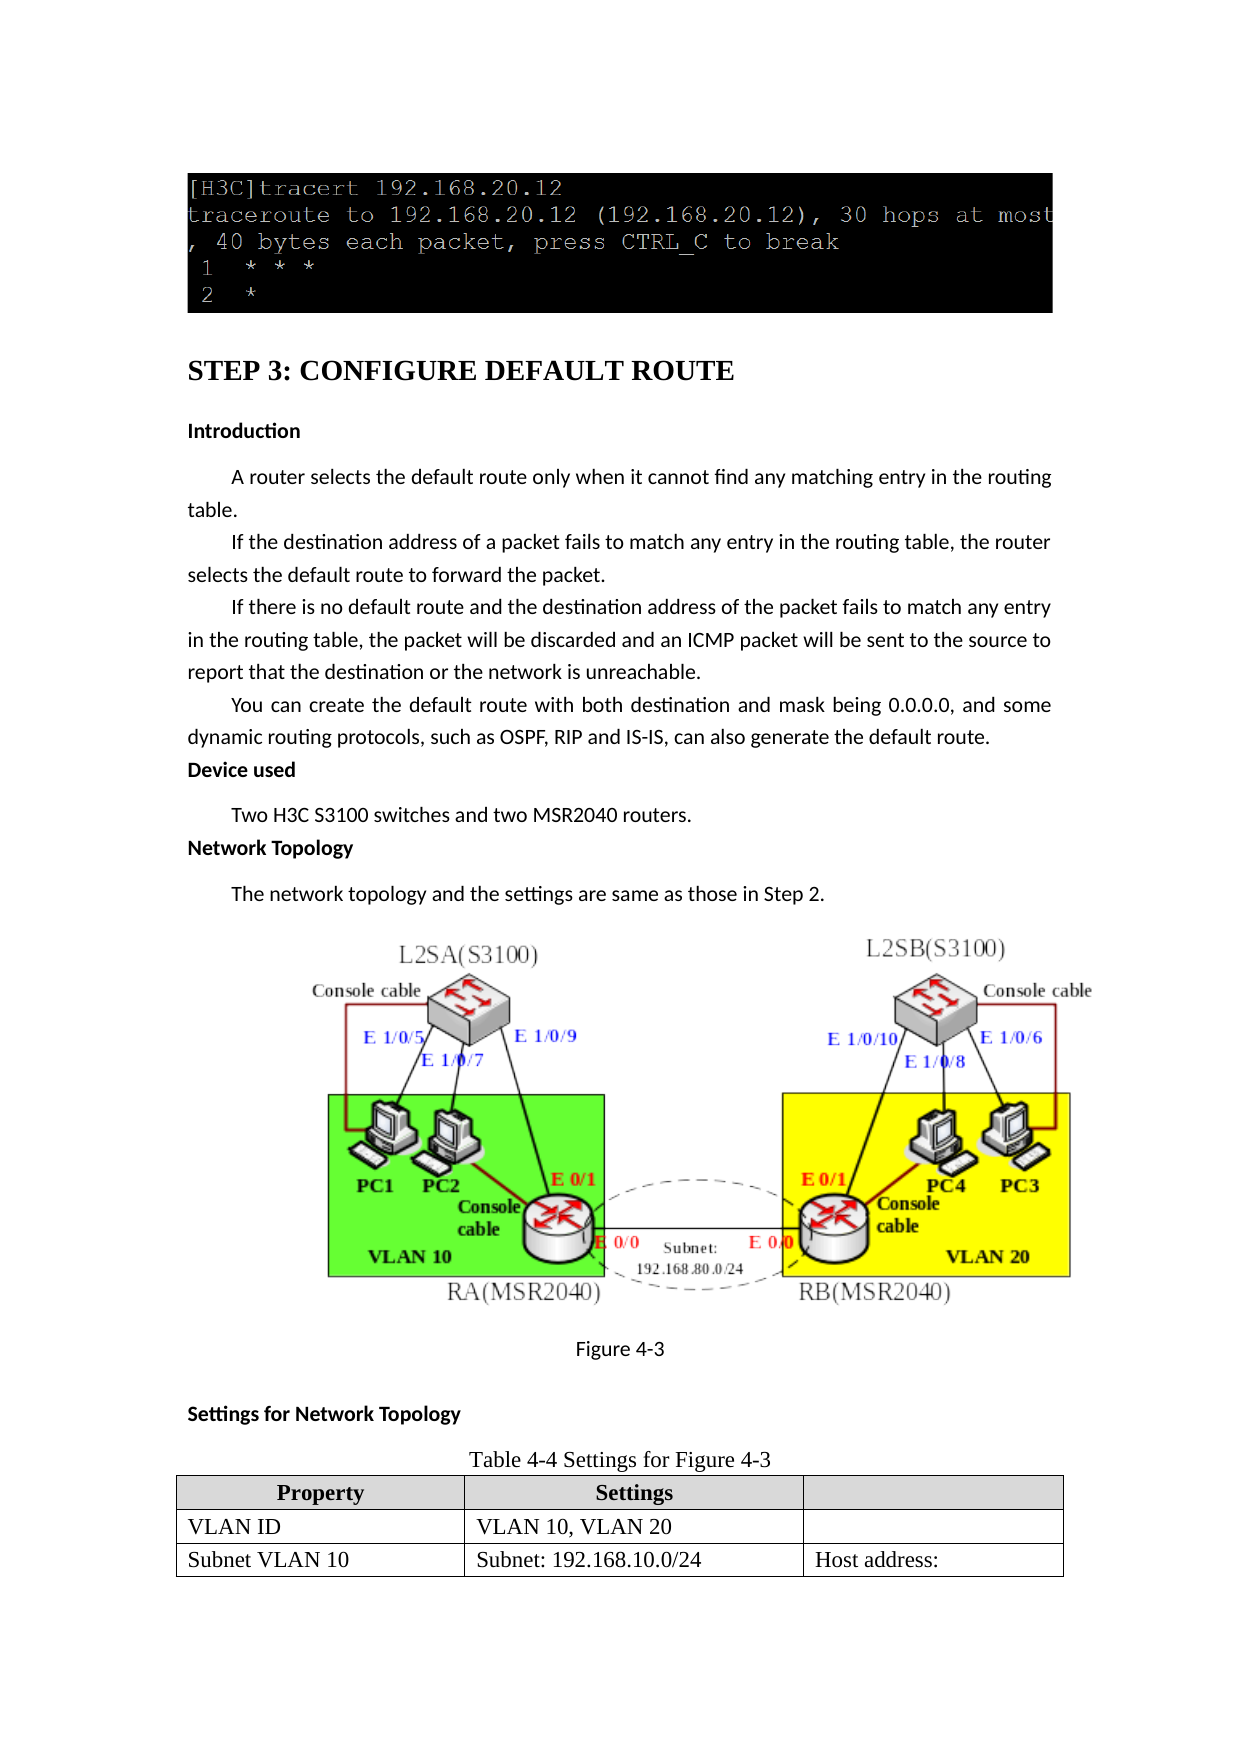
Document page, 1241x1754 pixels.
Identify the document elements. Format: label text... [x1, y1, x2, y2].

table_cell Subnet VLAN 10 [177, 1544, 464, 1576]
table_cell Property [177, 1476, 464, 1509]
text If the destination address of a packet fails to match any entry in the routing table, the router selects the default route to forward the packet. [187, 525, 1053, 590]
text Introduction [187, 414, 1053, 447]
text Two H3C S3100 switches and two MSR2040 routers. [187, 799, 1053, 831]
table_cell [804, 1476, 1063, 1509]
table_cell Settings [465, 1476, 803, 1509]
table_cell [465, 1544, 803, 1576]
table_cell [804, 1544, 1063, 1576]
picture [187, 173, 1053, 313]
text The network topology and the settings are same as those in Step 2. [187, 877, 1053, 909]
text Network Topology [187, 831, 1053, 864]
text A router selects the default route only when it cannot find any matching entry in the routing table. [187, 460, 1053, 525]
table_header Table 4-4 Settings for Figure 4-3 [176, 1443, 1064, 1475]
text Figure 4-3 [187, 909, 1053, 1364]
subtitle Step 3: Configure Default Route [187, 337, 1053, 402]
table_cell [804, 1510, 1063, 1542]
text Device used [187, 753, 1053, 785]
text Settings for Network Topology [187, 1397, 1053, 1429]
text You can create the default route with both destination and mask being 0.0.0.0, and some dynamic routing protocols, such as OSPF, RIP and IS-IS, can also generate the default route. [187, 688, 1053, 753]
table_cell VLAN ID [177, 1510, 464, 1542]
table_cell VLAN 10, VLAN 20 [465, 1510, 803, 1542]
text If there is no default route and the destination address of the packet fails to match any entry in the routing table, the packet will be discarded and an ICMP packet will be sent to the source to report that the destination or the network is unreachable. [187, 590, 1053, 688]
